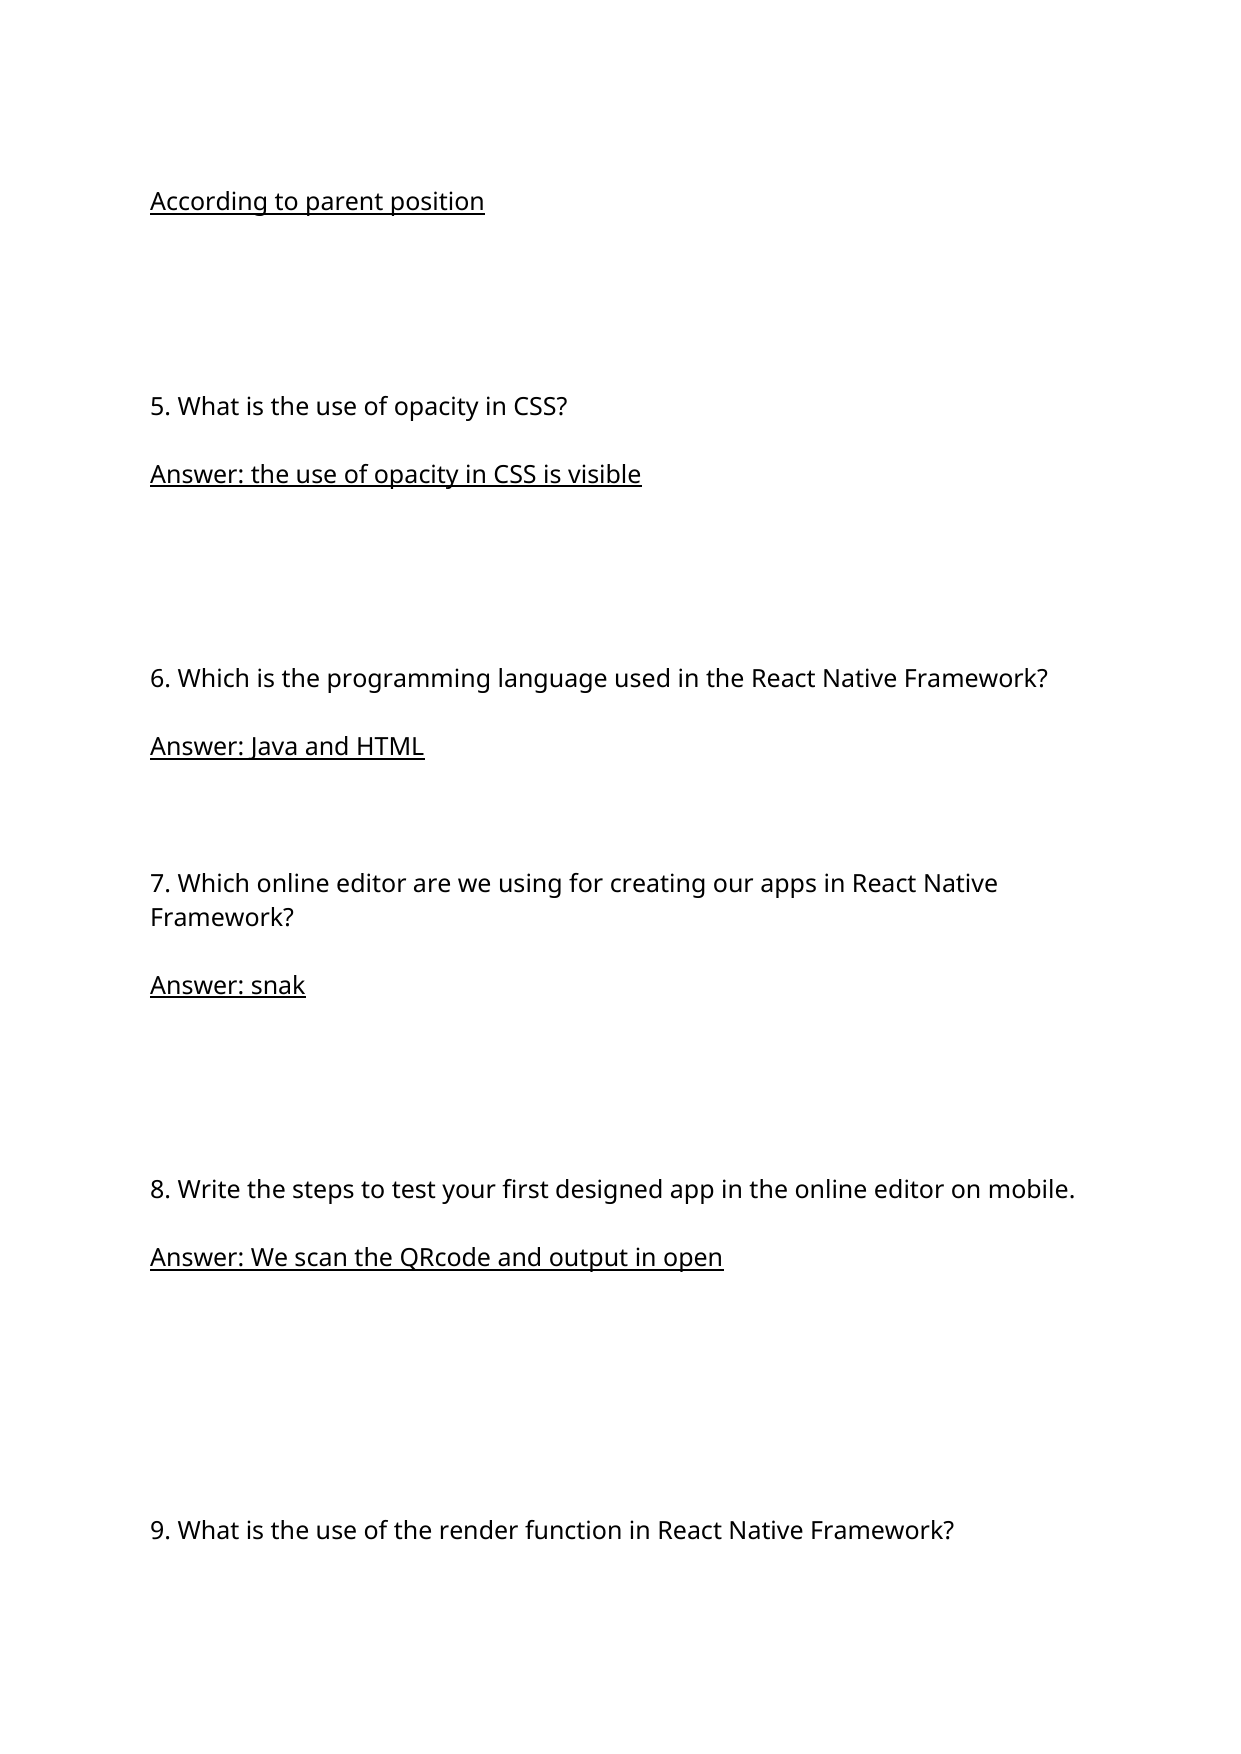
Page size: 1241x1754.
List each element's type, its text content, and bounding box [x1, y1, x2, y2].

text 7. Which online editor are we using for creating our apps in React Native Framework? [150, 865, 1090, 933]
text Answer: snak [150, 967, 1090, 1002]
text Answer: the use of opacity in CSS is visible [150, 457, 1090, 491]
text 5. What is the use of opacity in CSS? [150, 388, 1090, 422]
text According to parent position [150, 184, 1090, 218]
text 6. Which is the programming language used in the React Native Framework? [150, 661, 1090, 695]
text Answer: Java and HTML [150, 729, 1090, 763]
text Answer: We scan the QRcode and output in open [150, 1240, 1090, 1274]
text 9. What is the use of the render function in React Native Framework? [150, 1512, 1090, 1547]
text 8. Write the steps to test your first designed app in the online editor on mobile. [150, 1172, 1090, 1206]
